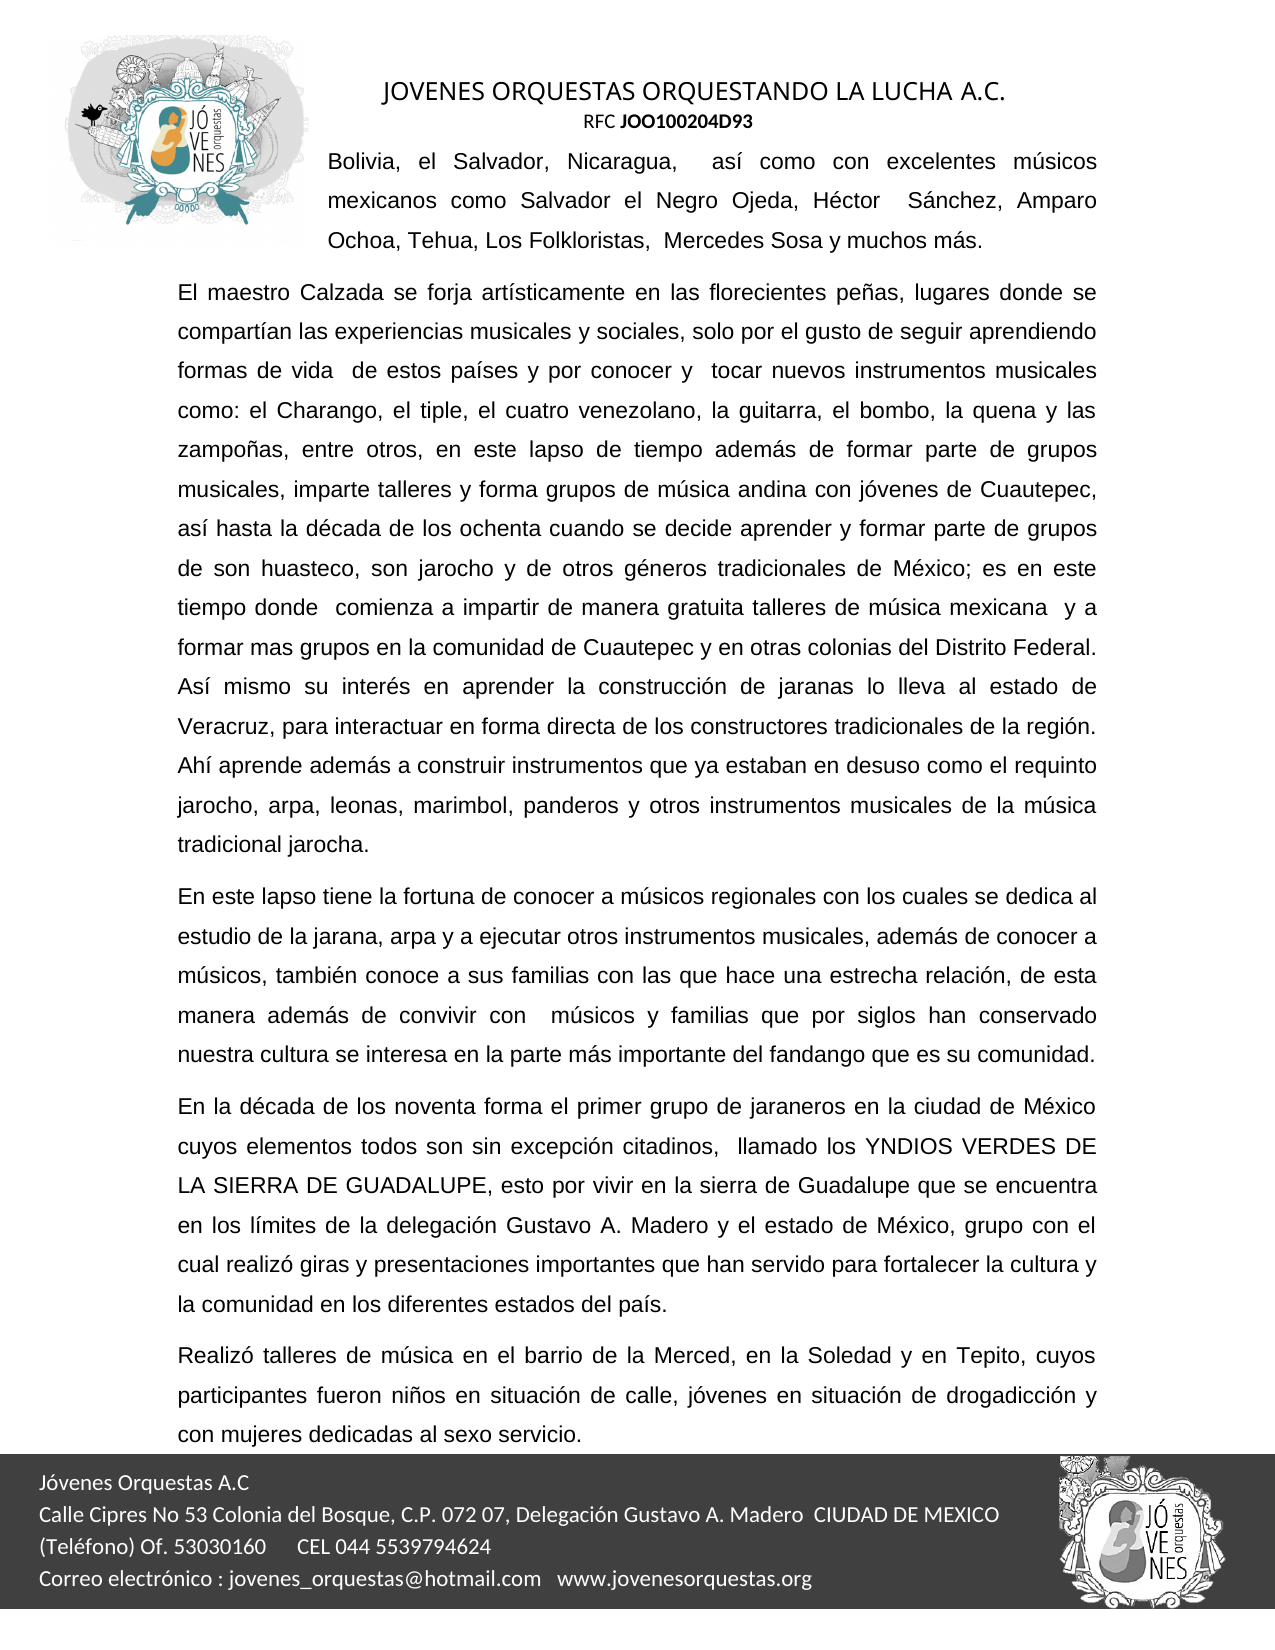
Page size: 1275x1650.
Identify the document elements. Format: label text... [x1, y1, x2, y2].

text Realizó talleres de música en el barrio de la Merced, en la Soledad y en Tepito, cuyos participantes fueron niños en situación de calle, jóvenes en situación de drogadicción y con mujeres dedicadas al sexo servicio. [177, 1342, 1098, 1448]
text En este lapso tiene la fortuna de conocer a músicos regionales con los cuales se dedica al estudio de la jarana, arpa y a ejecutar otros instrumentos musicales, además de conocer a músicos, también conoce a sus familias con las que hace una estrecha relación, de esta manera además de convivir con músicos y familias que por siglos han conservado nuestra cultura se interesa en la parte más importante del fandango que es su comunidad. [177, 883, 1098, 1067]
text El maestro Calzada se forja artísticamente en las florecientes peñas, lugares donde se compartían las experiencias musicales y sociales, solo por el gusto de seguir aprendiendo formas de vida de estos países y por conocer y tocar nuevos instrumentos musicales como: el Charango, el tiple, el cuatro venezolano, la guitarra, el bombo, la quena y las zampoñas, entre otros, en este lapso de tiempo además de formar parte de grupos musicales, imparte talleres y forma grupos de música andina con jóvenes de Cuautepec, así hasta la década de los ochenta cuando se decide aprender y formar parte de grupos de son huasteco, son jarocho y de otros géneros tradicionales de México; es en este tiempo donde comienza a impartir de manera gratuita talleres de música mexicana y a formar mas grupos en la comunidad de Cuautepec y en otras colonias del Distrito Federal. Así mismo su interés en aprender la construcción de jaranas lo lleva al estado de Veracruz, para interactuar en forma directa de los constructores tradicionales de la región. Ahí aprende además a construir instrumentos que ya estaban en desuso como el requinto jarocho, arpa, leonas, marimbol, panderos y otros instrumentos musicales de la música tradicional jarocha. [177, 278, 1098, 858]
text En la década de los noventa forma el primer grupo de jaraneros en la ciudad de México cuyos elementos todos son sin excepción citadinos, llamado los YNDIOS VERDES DE LA SIERRA DE GUADALUPE, esto por vivir en la sierra de Guadalupe que se encuentra en los límites de la delegación Gustavo A. Madero y el estado de México, grupo con el cual realizó giras y presentaciones importantes que han servido para fortalecer la cultura y la comunidad en los diferentes estados del país. [177, 1093, 1098, 1317]
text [177, 148, 1098, 253]
picture [46, 35, 309, 246]
